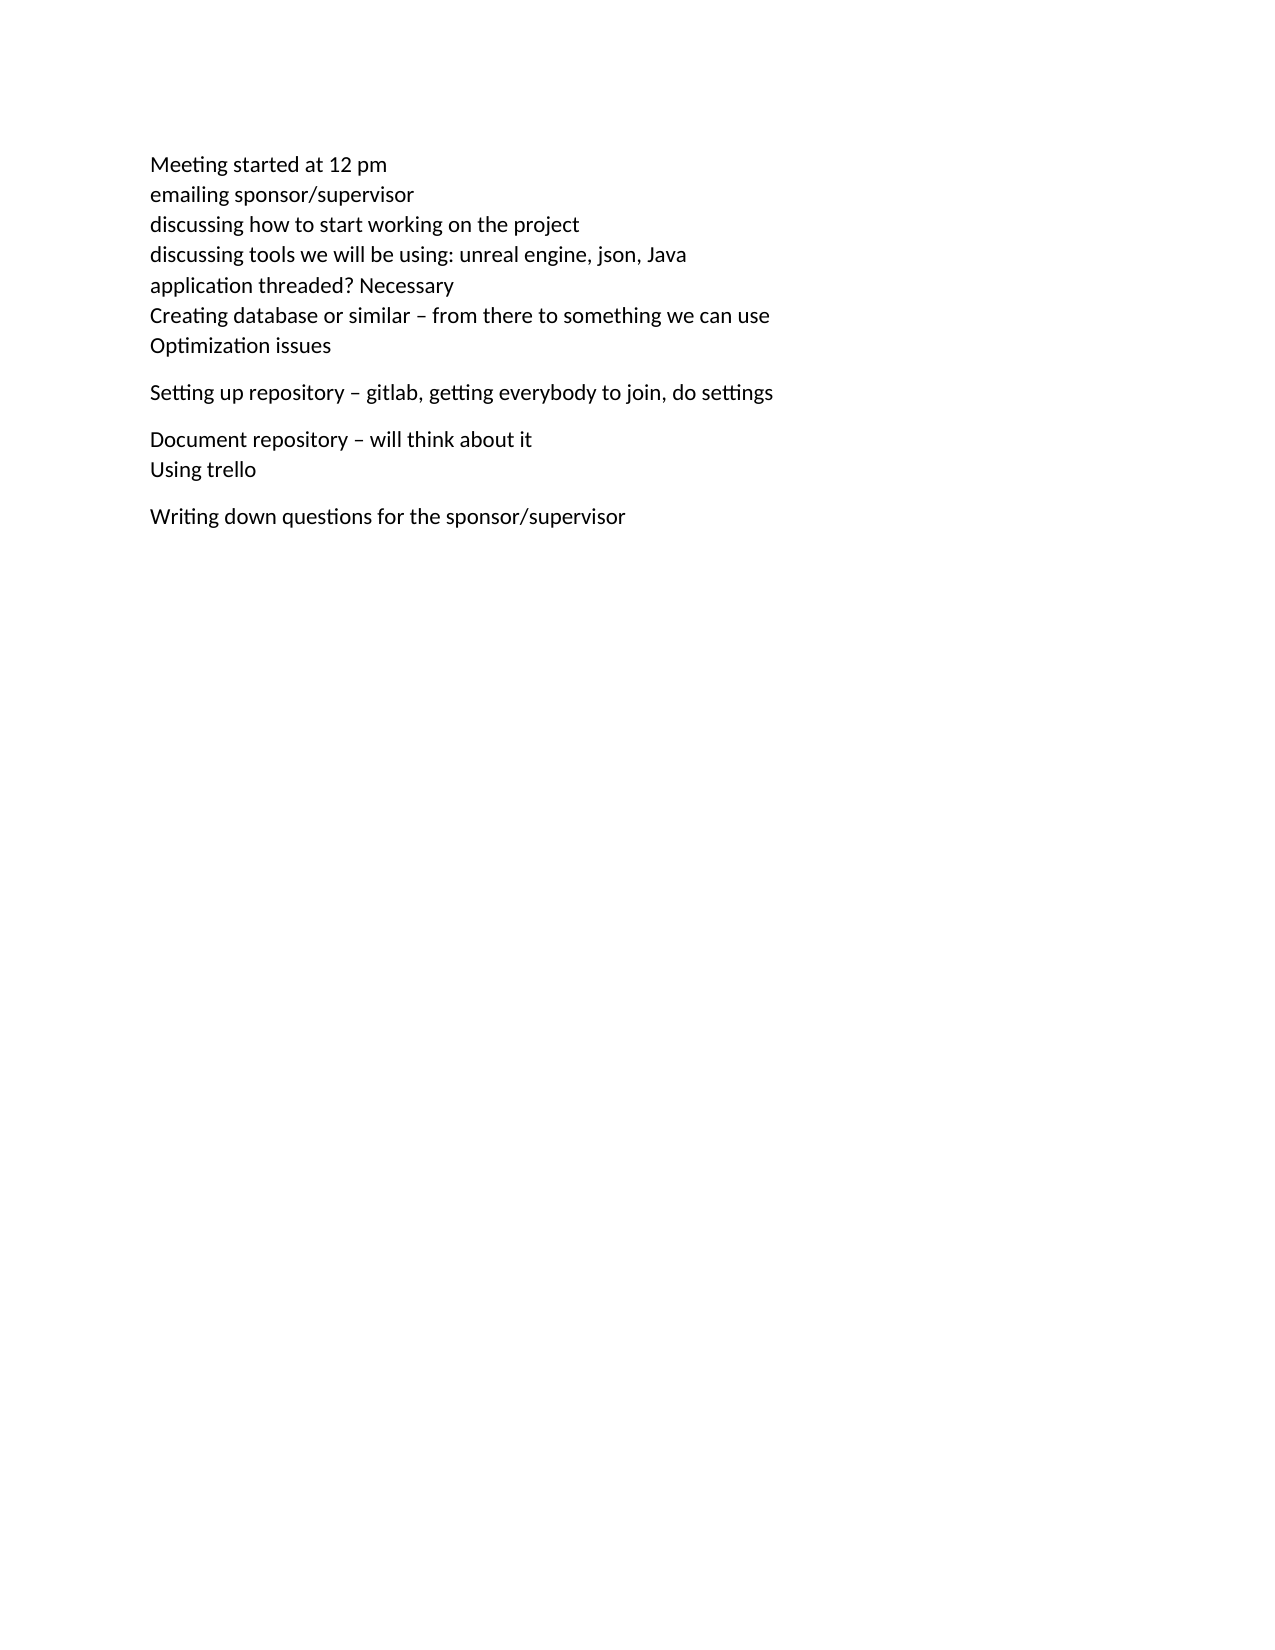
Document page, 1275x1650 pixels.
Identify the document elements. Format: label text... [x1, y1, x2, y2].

text Setting up repository – gitlab, getting everybody to join, do settings [150, 378, 1125, 406]
text Document repository – will think about it Using trello [150, 425, 1125, 483]
text Writing down questions for the sponsor/supervisor [150, 502, 1125, 530]
text Meeting started at 12 pm emailing sponsor/supervisor discussing how to start working on the project discussing tools we will be using: unreal engine, json, Java application threaded? Necessary Creating database or similar – from there to something we can use Optimization issues [150, 150, 1125, 359]
